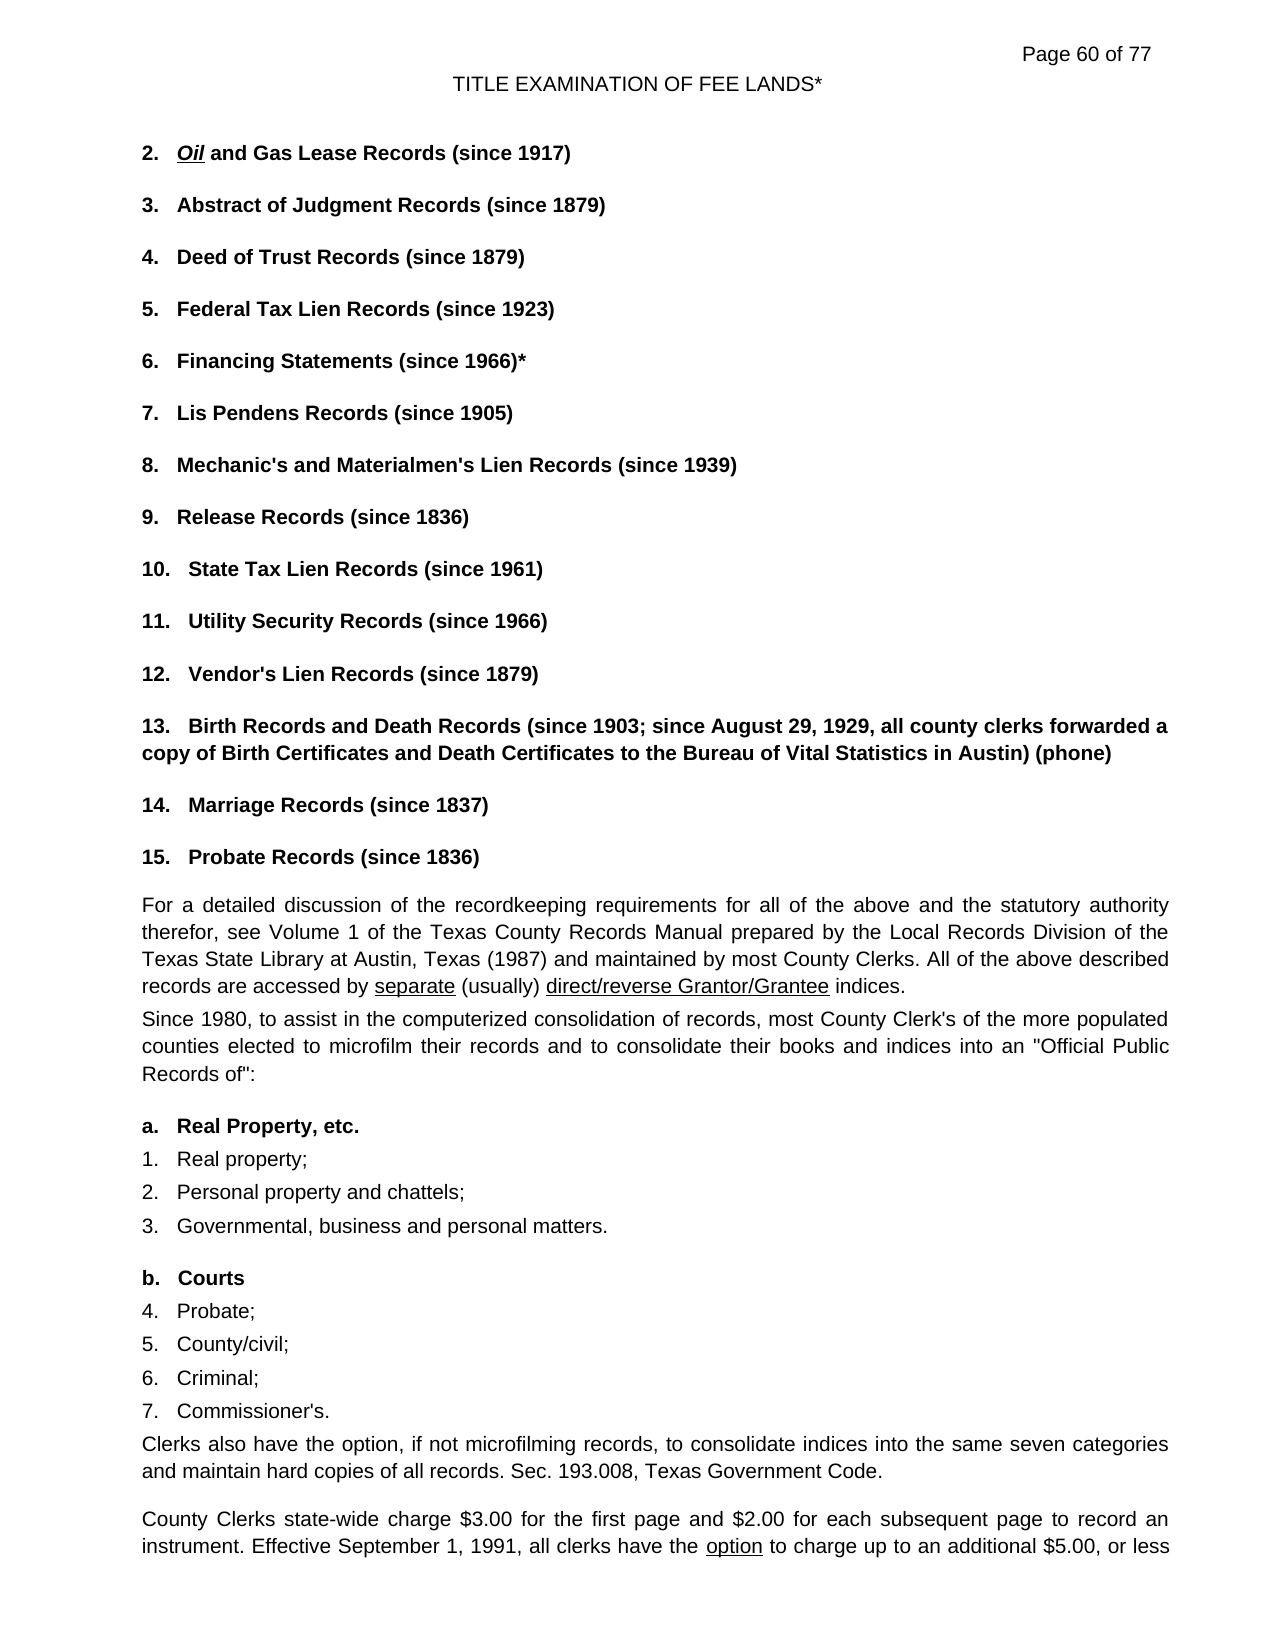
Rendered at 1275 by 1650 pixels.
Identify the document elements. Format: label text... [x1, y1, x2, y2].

text 3. Abstract of Judgment Records (since 1879) [142, 189, 1171, 217]
text 13. Birth Records and Death Records (since 1903; since August 29, 1929, all county clerks forwarded a copy of Birth Certificates and Death Certificates to the Bureau of Vital Statistics in Austin) (phone) [142, 710, 1171, 764]
text 9. Release Records (since 1836) [142, 502, 1171, 529]
text 7. Lis Pendens Records (since 1905) [142, 398, 1171, 425]
text 5. Federal Tax Lien Records (since 1923) [142, 294, 1171, 321]
text 14. Marriage Records (since 1837) [142, 789, 1171, 817]
text 6. Criminal; [142, 1362, 1171, 1389]
text 1. Real property; [142, 1144, 1171, 1171]
text 8. Mechanic's and Materialmen's Lien Records (since 1939) [142, 450, 1171, 477]
text 2. Oil and Gas Lease Records (since 1917) [142, 137, 1171, 164]
text 12. Vendor's Lien Records (since 1879) [142, 658, 1171, 685]
text 6. Financing Statements (since 1966)* [142, 346, 1171, 373]
text 3. Governmental, business and personal matters. [142, 1210, 1171, 1237]
text Clerks also have the option, if not microfilming records, to consolidate indices into the same seven categories and maintain hard copies of all records. Sec. 193.008, Texas Government Code. [142, 1429, 1171, 1483]
text 5. County/civil; [142, 1329, 1171, 1356]
text 7. Commissioner's. [142, 1396, 1171, 1423]
text Since 1980, to assist in the computerized consolidation of records, most County Clerk's of the more populated counties elected to microfilm their records and to consolidate their books and indices into an "Official Public Records of": [142, 1004, 1171, 1085]
text For a detailed discussion of the recordkeeping requirements for all of the above and the statutory authority therefor, see Volume 1 of the Texas County Records Manual prepared by the Local Records Division of the Texas State Library at Austin, Texas (1987) and maintained by most County Clerks. All of the above described records are accessed by separate (usually) direct/reverse Grantor/Grantee indices. [142, 889, 1171, 998]
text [142, 1504, 1171, 1558]
text 4. Deed of Trust Records (since 1879) [142, 242, 1171, 269]
text 10. State Tax Lien Records (since 1961) [142, 554, 1171, 581]
text 4. Probate; [142, 1296, 1171, 1323]
text b. Courts [142, 1262, 1171, 1289]
text a. Real Property, etc. [142, 1110, 1171, 1137]
text 15. Probate Records (since 1836) [142, 842, 1171, 869]
text 2. Personal property and chattels; [142, 1177, 1171, 1204]
text 11. Utility Security Records (since 1966) [142, 606, 1171, 633]
